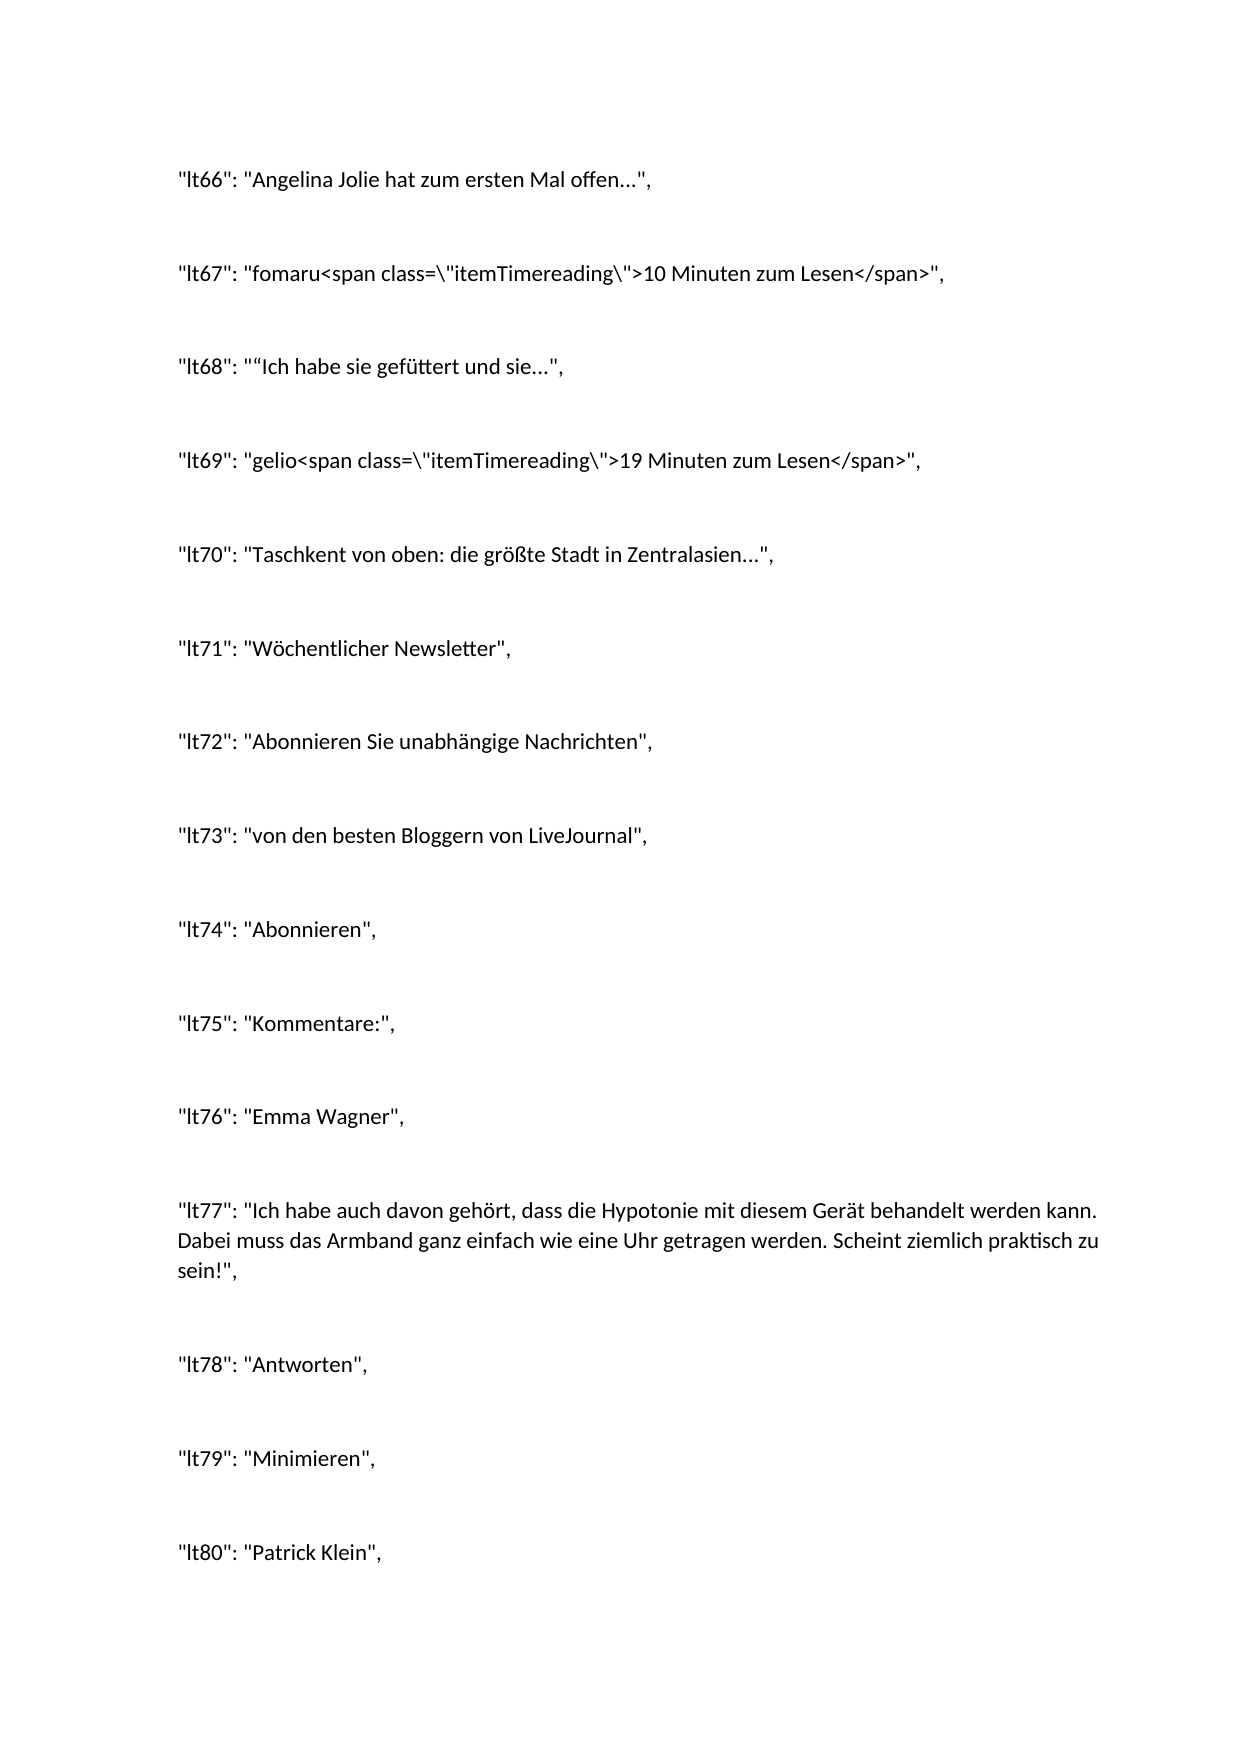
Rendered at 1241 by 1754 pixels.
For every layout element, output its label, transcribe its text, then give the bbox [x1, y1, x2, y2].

text "lt75": "Kommentare:", [177, 1009, 1152, 1037]
text "lt72": "Abonnieren Sie unabhängige Nachrichten", [177, 727, 1152, 756]
text "lt68": "“Ich habe sie gefüttert und sie...", [177, 352, 1152, 381]
text "lt77": "Ich habe auch davon gehört, dass die Hypotonie mit diesem Gerät behandelt werden kann. Dabei muss das Armband ganz einfach wie eine Uhr getragen werden. Scheint ziemlich praktisch zu sein!", [177, 1196, 1152, 1285]
text "lt80": "Patrick Klein", [177, 1538, 1152, 1566]
text "lt70": "Taschkent von oben: die größte Stadt in Zentralasien...", [177, 540, 1152, 568]
text "lt79": "Minimieren", [177, 1444, 1152, 1472]
text "lt69": "gelio<span class=\"itemTimereading\">19 Minuten zum Lesen</span>", [177, 446, 1152, 474]
text "lt76": "Emma Wagner", [177, 1102, 1152, 1131]
text "lt66": "Angelina Jolie hat zum ersten Mal offen...", [177, 165, 1152, 193]
text "lt67": "fomaru<span class=\"itemTimereading\">10 Minuten zum Lesen</span>", [177, 259, 1152, 287]
text "lt78": "Antworten", [177, 1350, 1152, 1378]
text "lt73": "von den besten Bloggern von LiveJournal", [177, 821, 1152, 849]
text "lt71": "Wöchentlicher Newsletter", [177, 634, 1152, 662]
text "lt74": "Abonnieren", [177, 915, 1152, 943]
